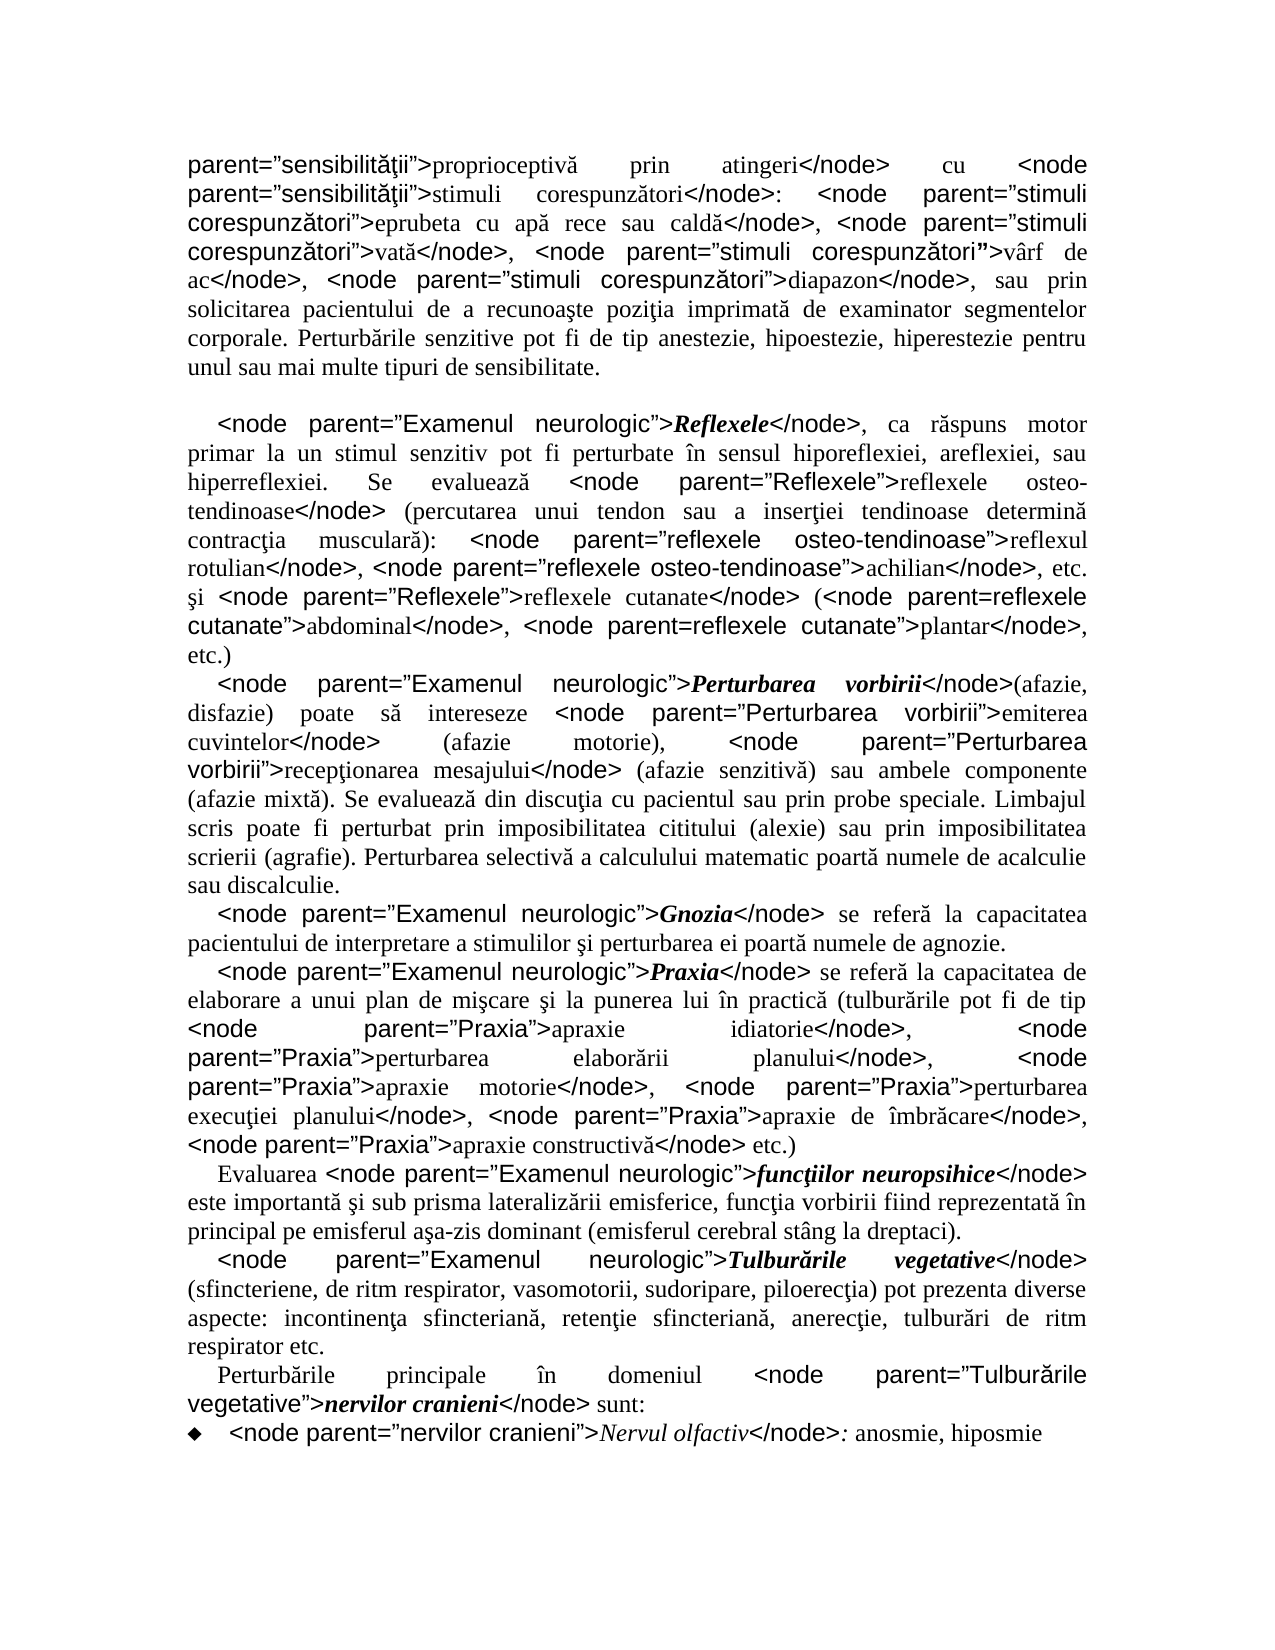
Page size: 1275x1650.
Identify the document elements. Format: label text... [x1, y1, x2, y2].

text <node parent=”Examenul neurologic”>Tulburările vegetative</node> (sfincteriene, de ritm respirator, vasomotorii, sudoripare, piloerecţia) pot prezenta diverse aspecte: incontinenţa sfincteriană, retenţie sfincteriană, anerecţie, tulburări de ritm respirator etc. [187, 1245, 1087, 1360]
text <node parent=”Examenul neurologic”>Reflexele</node>, ca răspuns motor primar la un stimul senzitiv pot fi perturbate în sensul hiporeflexiei, areflexiei, sau hiperreflexiei. Se evaluează <node parent=”Reflexele”>reflexele osteo-tendinoase</node> (percutarea unui tendon sau a inserţiei tendinoase determină contracţia musculară): <node parent=”reflexele osteo-tendinoase”>reflexul rotulian</node>, <node parent=”reflexele osteo-tendinoase”>achilian</node>, etc. şi <node parent=”Reflexele”>reflexele cutanate</node> (<node parent=reflexele cutanate”>abdominal</node>, <node parent=reflexele cutanate”>plantar</node>, etc.) [187, 409, 1087, 669]
list <node parent=”nervilor cranieni”>Nervul olfactiv</node>: anosmie, hiposmie [187, 1418, 1087, 1447]
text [187, 150, 1087, 381]
text <node parent=”Examenul neurologic”>Praxia</node> se referă la capacitatea de elaborare a unui plan de mişcare şi la punerea lui în practică (tulburările pot fi de tip <node parent=”Praxia”>apraxie idiatorie</node>, <node parent=”Praxia”>perturbarea elaborării planului</node>, <node parent=”Praxia”>apraxie motorie</node>, <node parent=”Praxia”>perturbarea execuţiei planului</node>, <node parent=”Praxia”>apraxie de îmbrăcare</node>, <node parent=”Praxia”>apraxie constructivă</node> etc.) [187, 957, 1087, 1159]
text Evaluarea <node parent=”Examenul neurologic”>funcţiilor neuropsihice</node> este importantă şi sub prisma lateralizării emisferice, funcţia vorbirii fiind reprezentată în principal pe emisferul aşa-zis dominant (emisferul cerebral stâng la dreptaci). [187, 1159, 1087, 1245]
text <node parent=”Examenul neurologic”>Perturbarea vorbirii</node>(afazie, disfazie) poate să intereseze <node parent=”Perturbarea vorbirii”>emiterea cuvintelor</node> (afazie motorie), <node parent=”Perturbarea vorbirii”>recepţionarea mesajului</node> (afazie senzitivă) sau ambele componente (afazie mixtă). Se evaluează din discuţia cu pacientul sau prin probe speciale. Limbajul scris poate fi perturbat prin imposibilitatea cititului (alexie) sau prin imposibilitatea scrierii (agrafie). Perturbarea selectivă a calculului matematic poartă numele de acalculie sau discalculie. [187, 669, 1087, 899]
text <node parent=”Examenul neurologic”>Gnozia</node> se referă la capacitatea pacientului de interpretare a stimulilor şi perturbarea ei poartă numele de agnozie. [187, 899, 1087, 957]
text Perturbările principale în domeniul <node parent=”Tulburările vegetative”>nervilor cranieni</node> sunt: [187, 1360, 1087, 1418]
